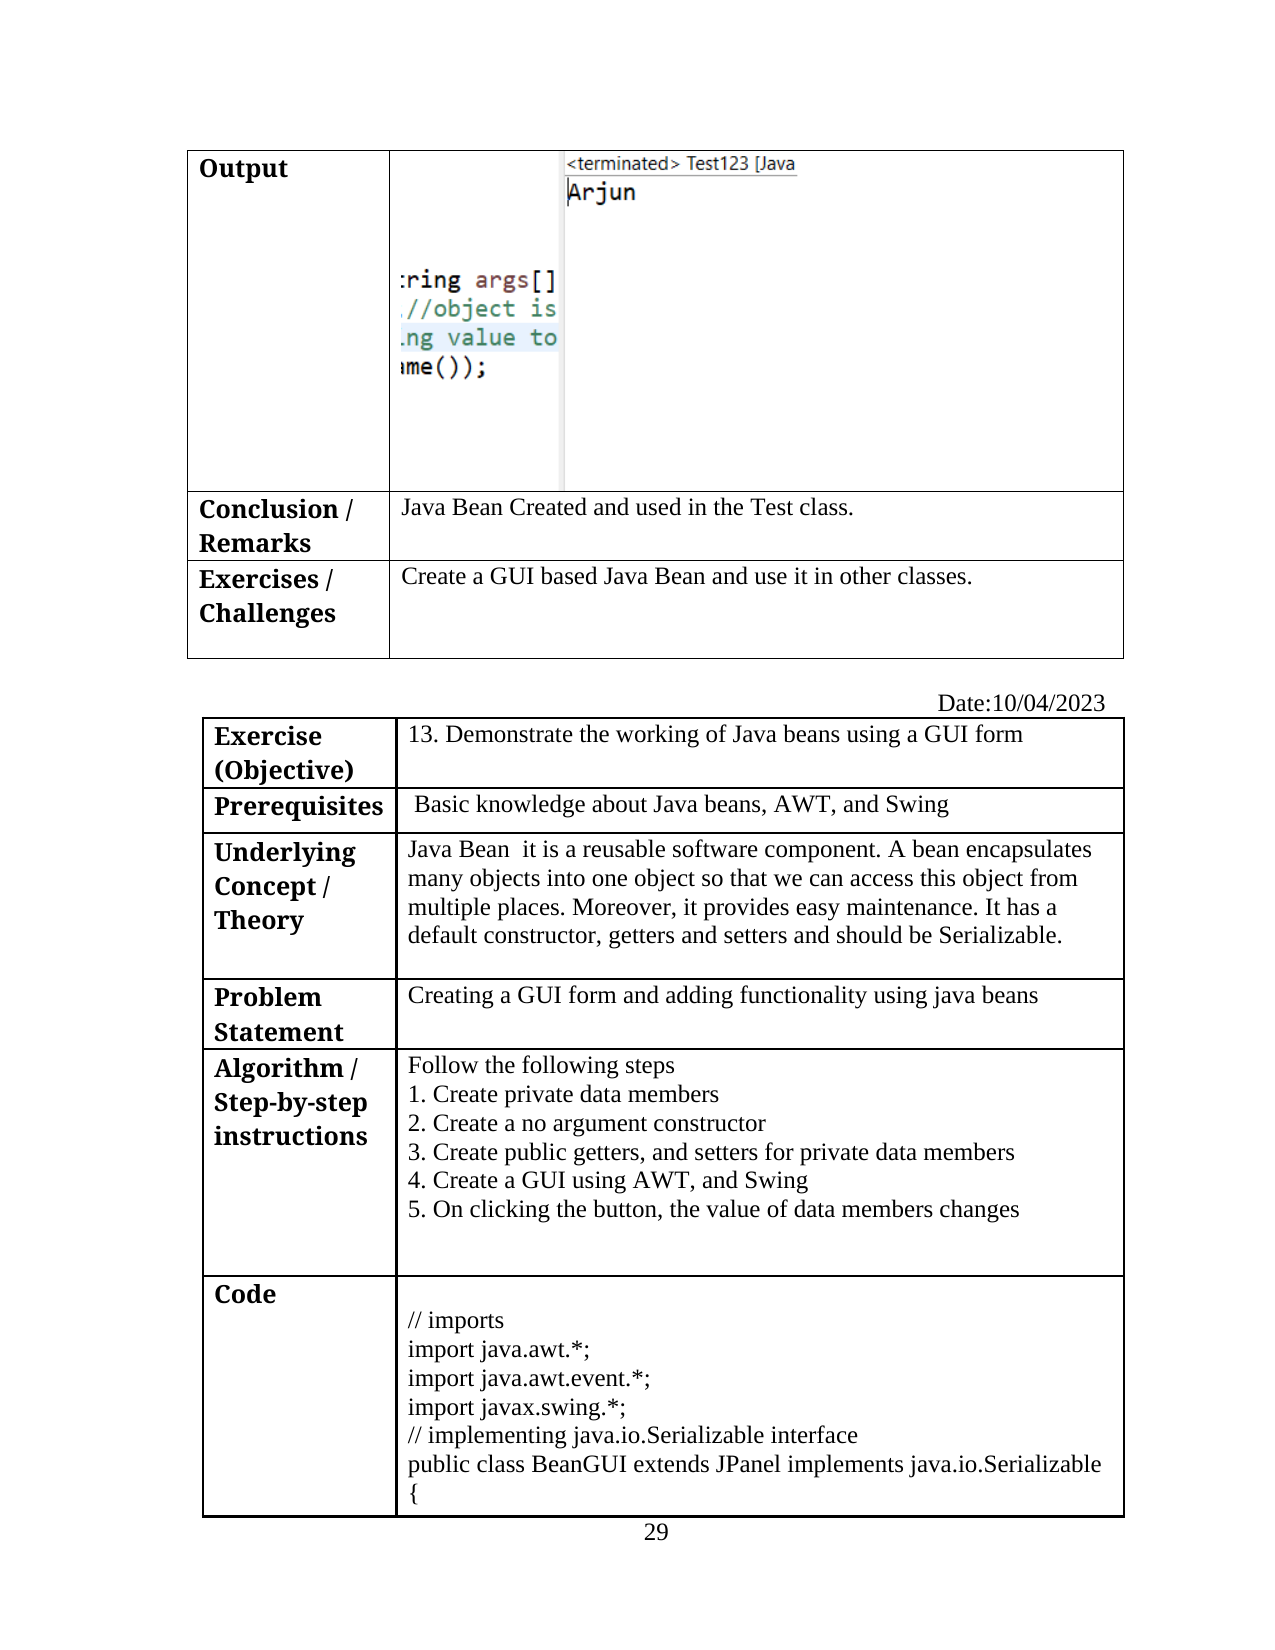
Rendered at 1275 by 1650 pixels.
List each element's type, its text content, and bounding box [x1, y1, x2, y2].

table_header Exercise (Objective) [204, 719, 395, 787]
table_cell Follow the following steps 1. Create private data members 2. Create a no argument constructor 3. Create public getters, and setters for private data members 4. Create a GUI using AWT, and Swing 5. On clicking the button, the value of data members changes [398, 1050, 1123, 1275]
table_cell Java Bean it is a reusable software component. A bean encapsulates many objects into one object so that we can access this object from multiple places. Moreover, it provides easy maintenance. It has a default constructor, getters and setters and should be Serializable. [398, 834, 1123, 978]
table_cell [390, 151, 401, 491]
table_cell Code [204, 1277, 395, 1515]
table_cell Create a GUI based Java Bean and use it in other classes. [390, 561, 1123, 658]
table_cell Java Bean Created and used in the Test class. [390, 492, 1123, 560]
table_cell Algorithm / Step-by-step instructions [204, 1050, 395, 1275]
picture [401, 151, 798, 491]
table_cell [398, 1277, 1123, 1515]
table_header 13. Demonstrate the working of Java beans using a GUI form [398, 719, 1123, 787]
table_cell Exercises / Challenges [188, 561, 389, 658]
table_cell [798, 151, 1123, 491]
table_cell Conclusion / Remarks [188, 492, 389, 560]
text Date:10/04/2023 [937, 688, 1125, 717]
table_cell Underlying Concept / Theory [204, 834, 395, 978]
table_cell Problem Statement [204, 980, 395, 1048]
table_cell Output [188, 151, 389, 491]
table_cell Prerequisites [204, 789, 395, 832]
table_cell Basic knowledge about Java beans, AWT, and Swing [398, 789, 1123, 832]
table_cell Creating a GUI form and adding functionality using java beans [398, 980, 1123, 1048]
